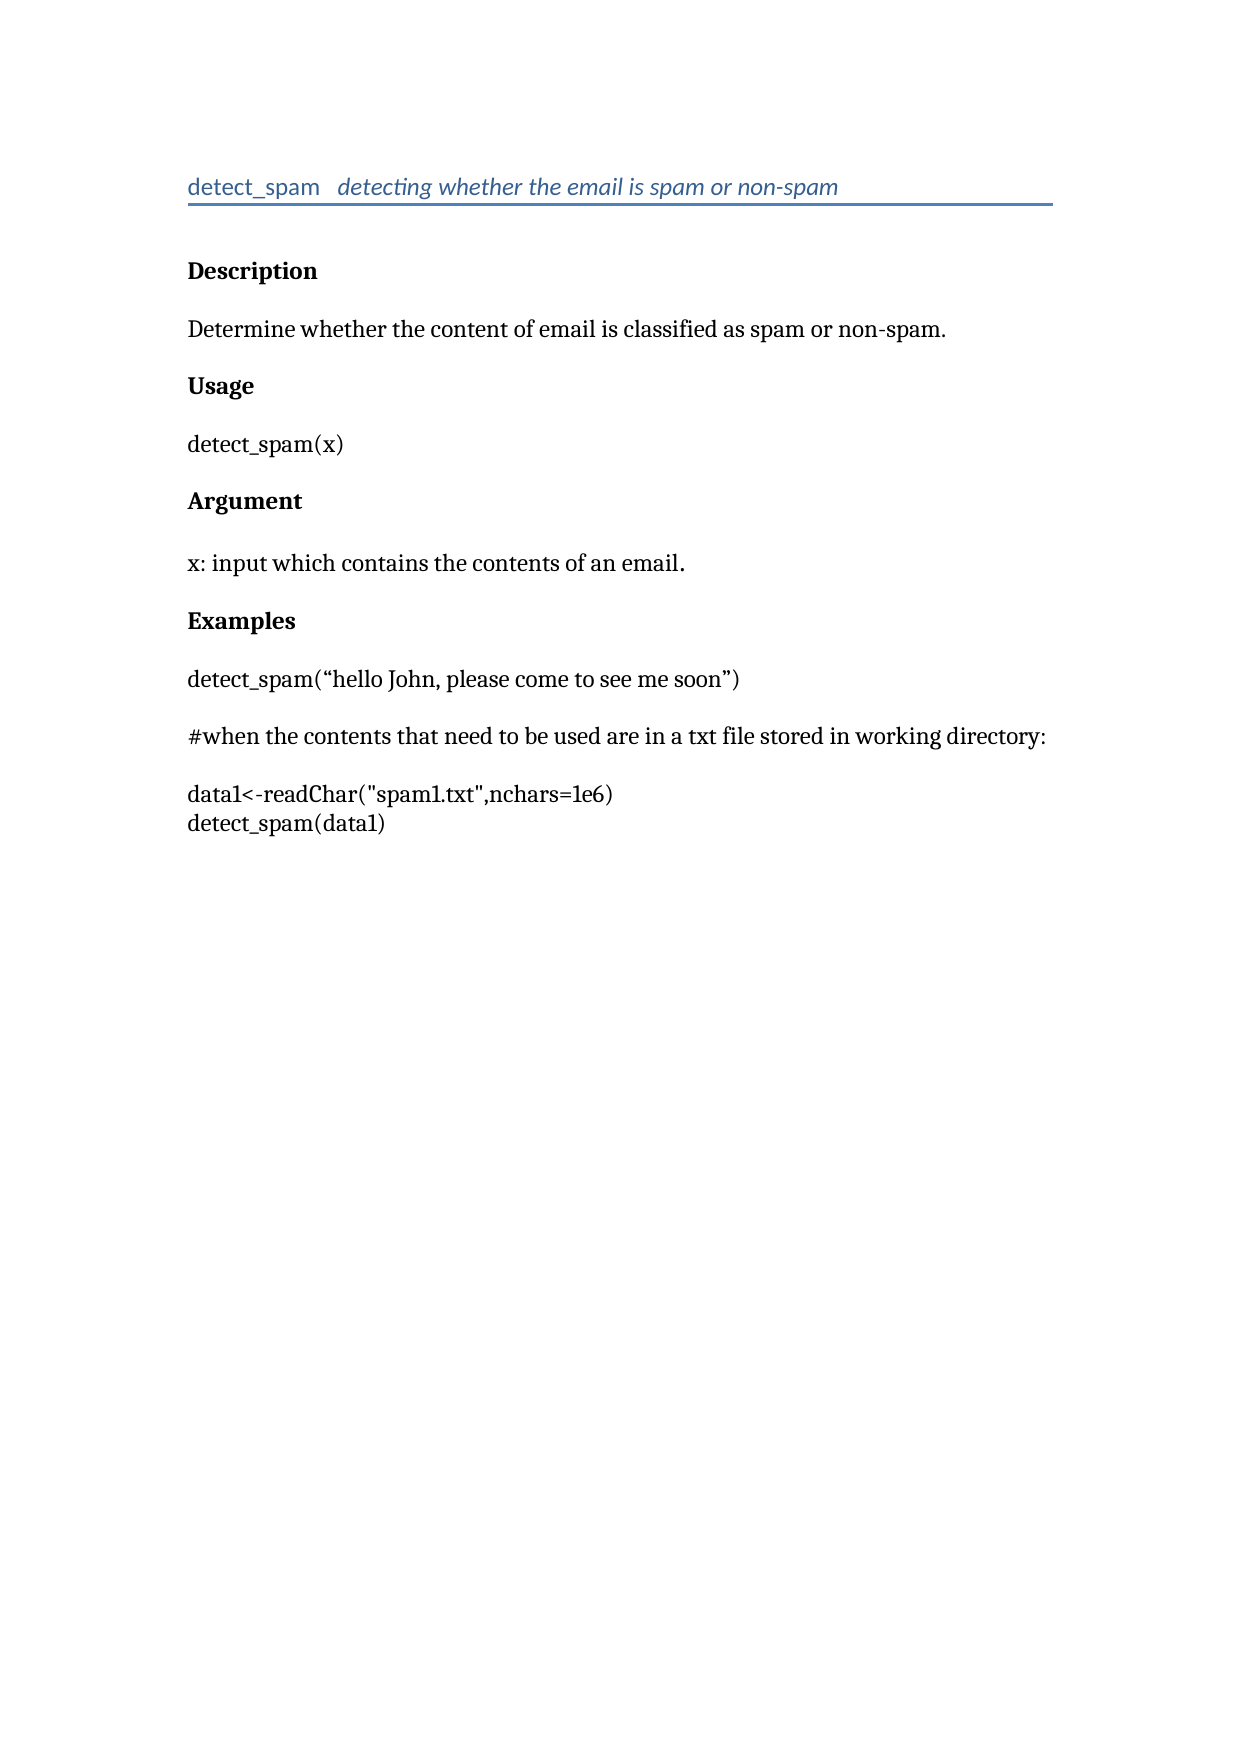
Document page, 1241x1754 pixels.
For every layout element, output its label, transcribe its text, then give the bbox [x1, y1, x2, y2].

text #when the contents that need to be used are in a txt file stored in working directory: [187, 722, 1053, 751]
text detect_spam(data1) [187, 808, 1053, 837]
text Examples [187, 607, 1053, 636]
text Usage [187, 372, 1053, 401]
text data1<-readChar("spam1.txt",nchars=1e6) [187, 780, 1053, 808]
text x: input which contains the contents of an email. [187, 544, 1053, 578]
text detect_spam(“hello John, please come to see me soon”) [187, 665, 1053, 693]
text Description [187, 257, 1053, 286]
text Argument [187, 487, 1053, 516]
text detect_spam(x) [187, 429, 1053, 458]
subtitle detect_spam detecting whether the email is spam or non-spam [187, 171, 1053, 206]
text Determine whether the content of email is classified as spam or non-spam. [187, 314, 1053, 343]
